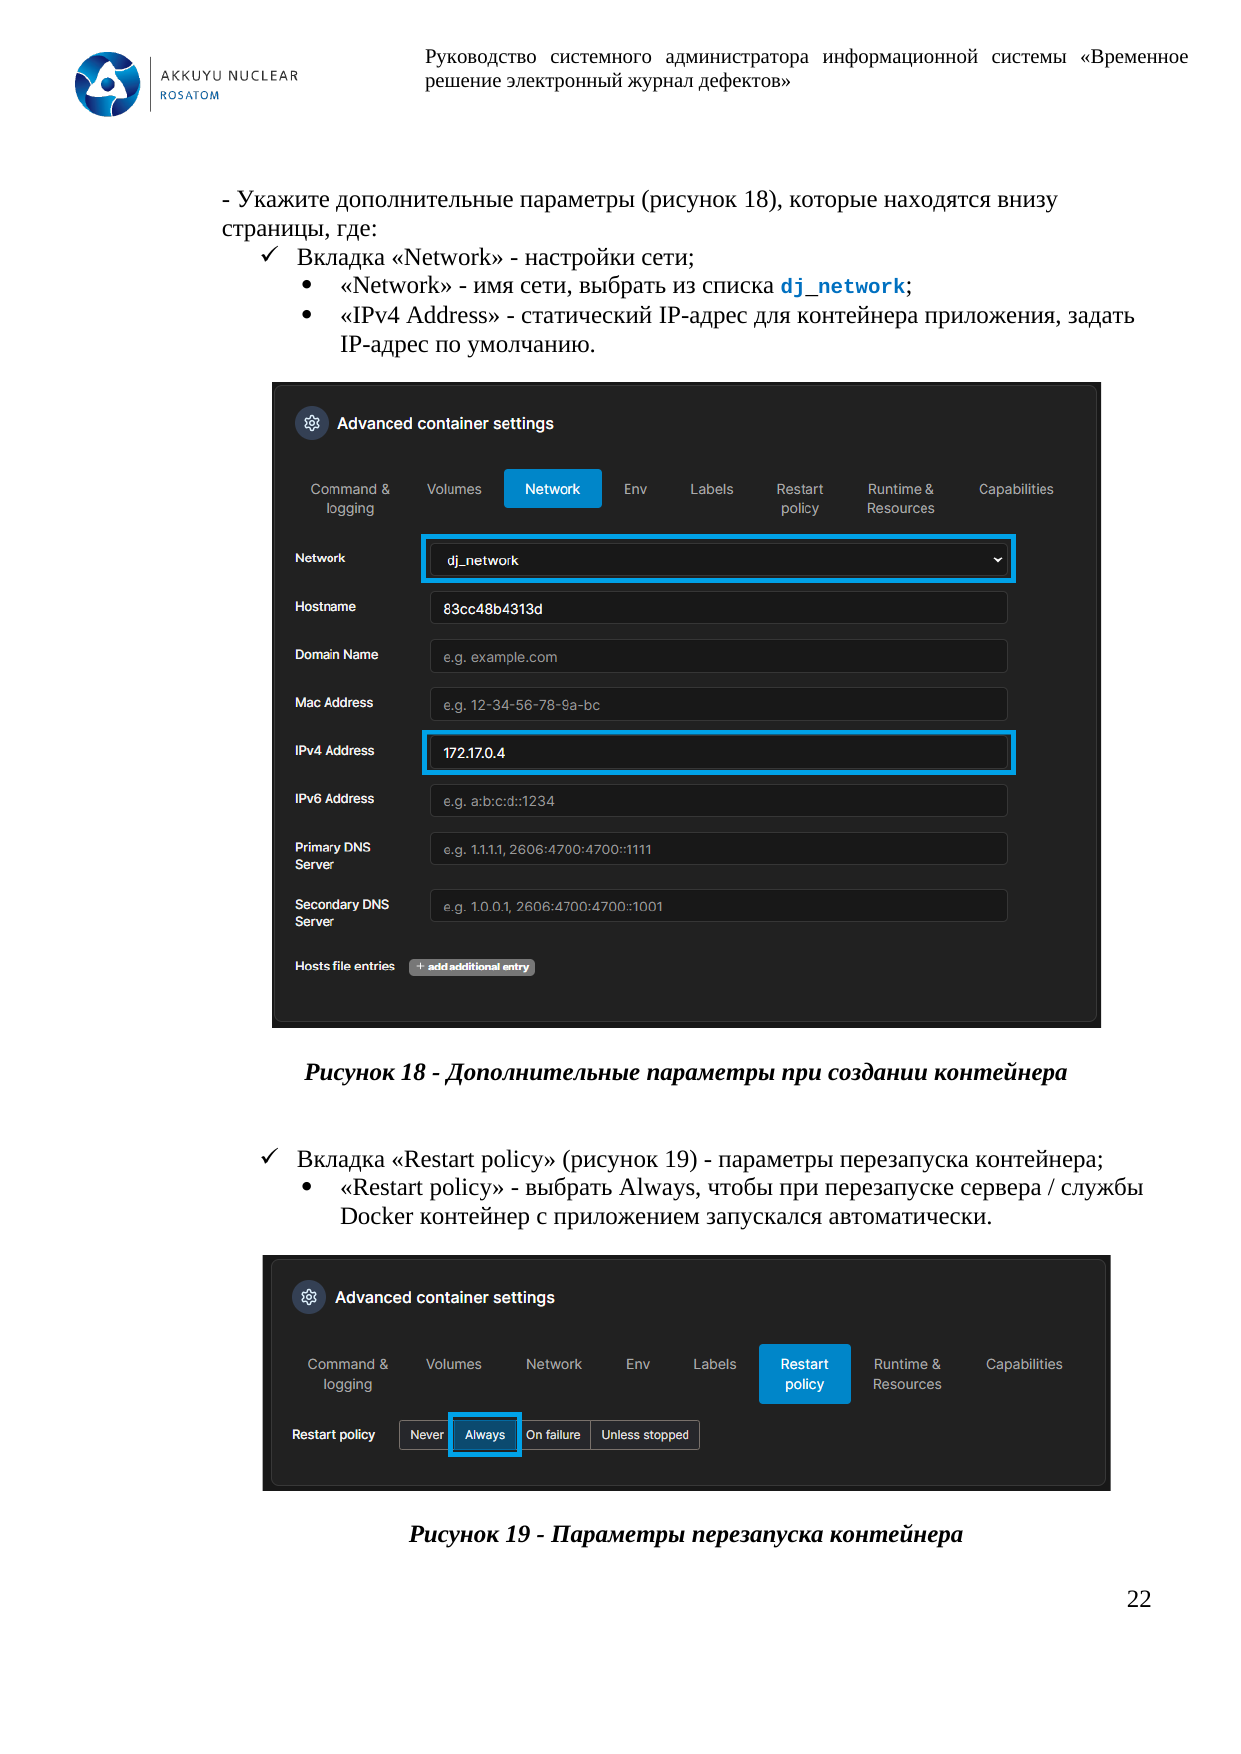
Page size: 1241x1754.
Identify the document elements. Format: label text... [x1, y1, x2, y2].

list «Network» - имя сети, выбрать из списка dj_network; [302, 271, 1152, 300]
list Вкладка «Network» - настройки сети; [259, 242, 1152, 271]
picture [272, 382, 1102, 1028]
list Вкладка «Restart policy» (рисунок 19) - параметры перезапуска контейнера; [259, 1144, 1152, 1172]
picture [262, 1255, 1111, 1491]
picture [61, 44, 315, 124]
text Рисунок 18 - Дополнительные параметры при создании контейнера [223, 1057, 1152, 1086]
list «IPv4 Address» - статический IP-адрес для контейнера приложения, задать IP-адрес по умолчанию. [302, 300, 1152, 358]
text Рисунок 19 - Параметры перезапуска контейнера [223, 1519, 1152, 1548]
list «Restart policy» - выбрать Always, чтобы при перезапуске сервера / службы Docker контейнер с приложением запускался автоматически. [302, 1172, 1152, 1230]
text - Укажите дополнительные параметры (рисунок 18), которые находятся внизу страницы, где: [222, 184, 1152, 242]
